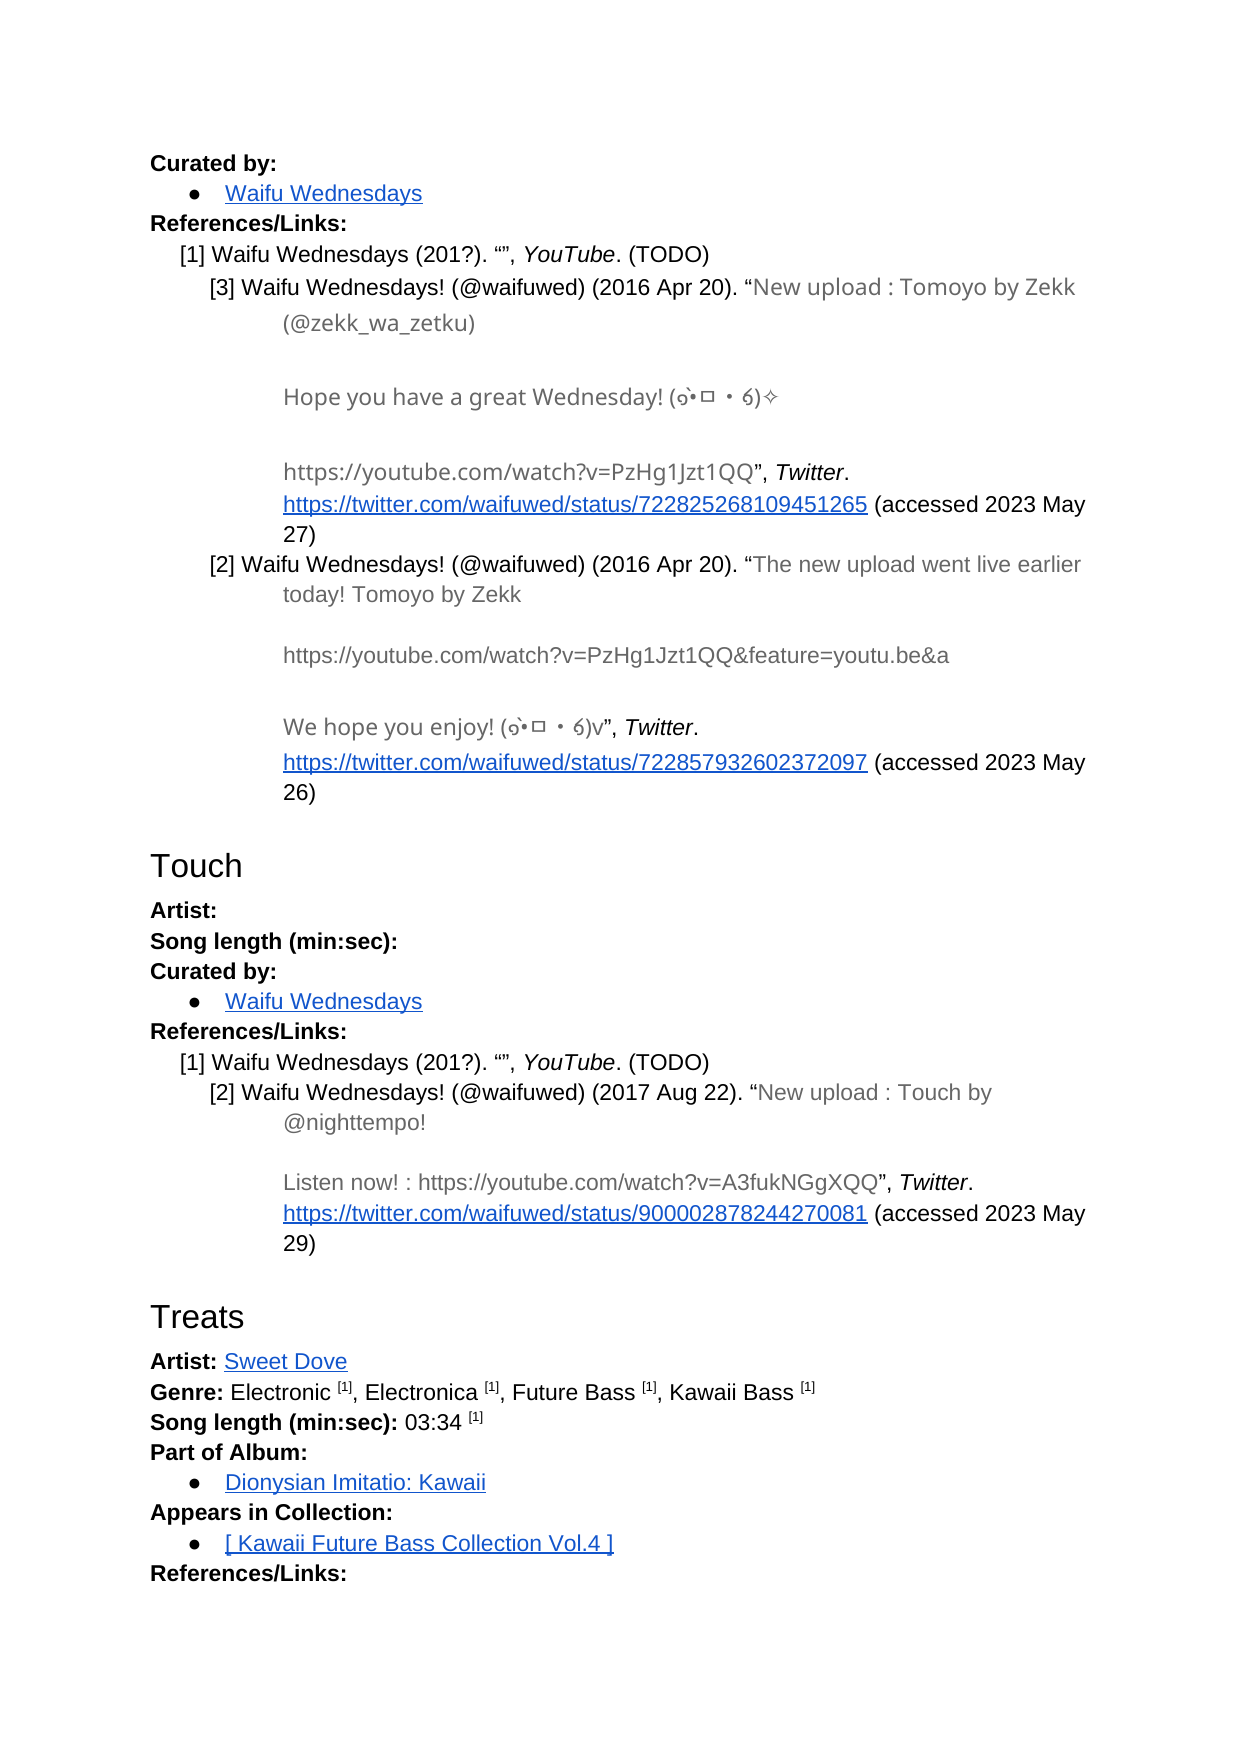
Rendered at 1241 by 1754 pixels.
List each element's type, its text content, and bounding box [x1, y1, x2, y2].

list [ Kawaii Future Bass Collection Vol.4 ] [187, 1529, 1090, 1556]
text Part of Album: [150, 1439, 1090, 1465]
text [3] Waifu Wednesdays! (@waifuwed) (2016 Apr 20). “New upload : Tomoyo by Zekk (@zekk_wa_zetku) Hope you have a great Wednesday! (๑•̀ㅁ•́๑)✧ https://youtube.com/watch?v=PzHg1Jzt1QQ”, Twitter. https://twitter.com/waifuwed/status/722825268109451265 (accessed 2023 May 27) [209, 271, 1090, 547]
list Waifu Wednesdays [187, 988, 1090, 1014]
text Genre: Electronic [1], Electronica [1], Future Bass [1], Kawaii Bass [1] [150, 1378, 1090, 1405]
list Waifu Wednesdays [187, 180, 1090, 207]
text [2] Waifu Wednesdays! (@waifuwed) (2016 Apr 20). “The new upload went live earlier today! Tomoyo by Zekk https://youtube.com/watch?v=PzHg1Jzt1QQ&feature=youtu.be&a We hope you enjoy! (๑•̀ㅁ•́๑)v”, Twitter. https://twitter.com/waifuwed/status/722857932602372097 (accessed 2023 May 26) [209, 551, 1090, 805]
text References/Links: [150, 1018, 1090, 1044]
text Curated by: [150, 958, 1090, 984]
text [1] Waifu Wednesdays (201?). “”, YouTube. (TODO) [179, 241, 1090, 267]
text Artist: Sweet Dove [150, 1348, 1090, 1375]
text [2] Waifu Wednesdays! (@waifuwed) (2017 Aug 22). “New upload : Touch by @nighttempo! Listen now! : https://youtube.com/watch?v=A3fukNGgXQQ”, Twitter. https://twitter.com/waifuwed/status/900002878244270081 (accessed 2023 May 29) [209, 1079, 1090, 1256]
list Dionysian Imitatio: Kawaii [187, 1469, 1090, 1496]
text Appears in Collection: [150, 1499, 1090, 1526]
text Song length (min:sec): 03:34 [1] [150, 1409, 1090, 1435]
subtitle Treats [150, 1297, 1090, 1336]
subtitle Touch [150, 846, 1090, 885]
text Curated by: [150, 150, 1090, 176]
text [1] Waifu Wednesdays (201?). “”, YouTube. (TODO) [179, 1048, 1090, 1075]
text References/Links: [150, 210, 1090, 237]
text Artist: [150, 897, 1090, 924]
text References/Links: [150, 1560, 1090, 1586]
text Song length (min:sec): [150, 928, 1090, 954]
